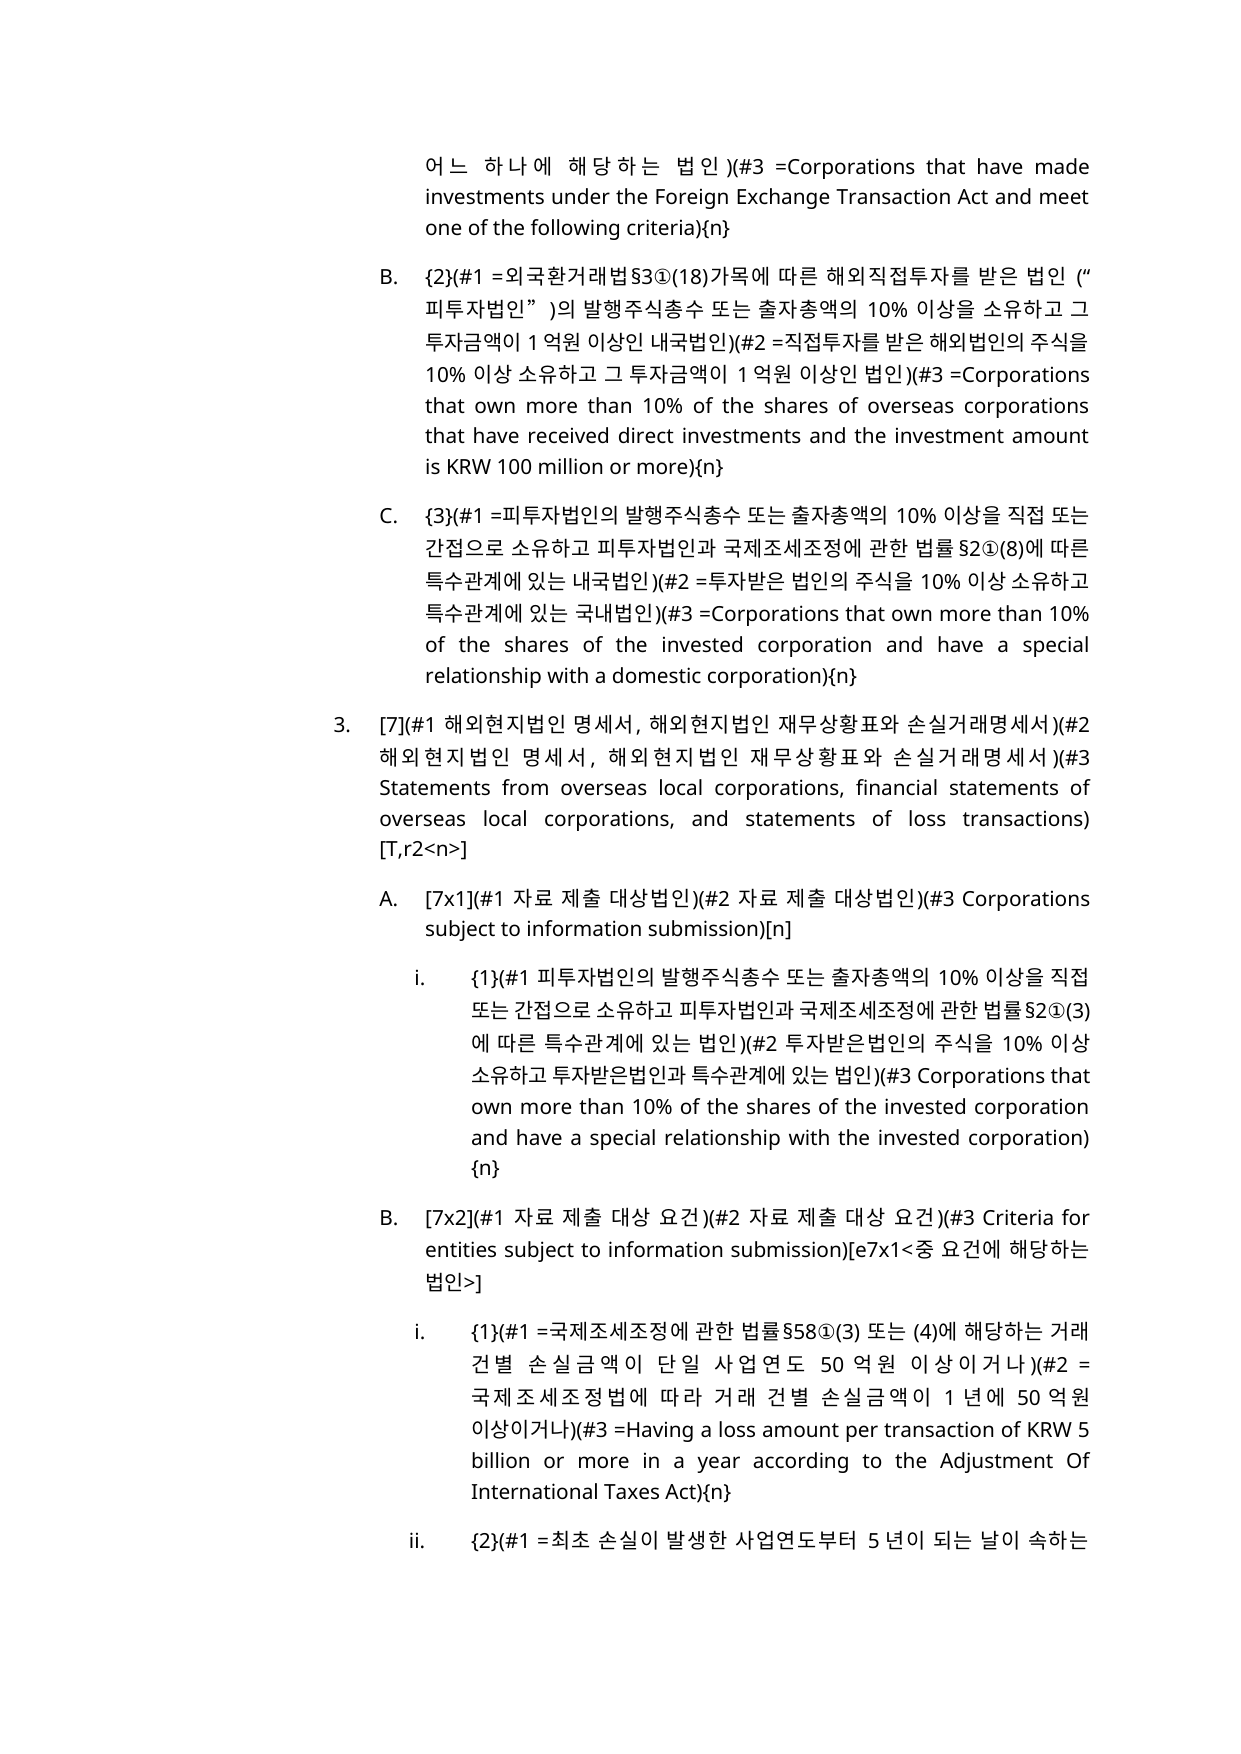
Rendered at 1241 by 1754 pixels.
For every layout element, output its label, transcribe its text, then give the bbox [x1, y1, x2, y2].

list [7x2](#1 자료 제출 대상 요건)(#2 자료 제출 대상 요건)(#3 Criteria for entities subject to information submission)[e7x1<중 요건에 해당하는 법인>] [379, 1201, 1090, 1297]
list {1}(#1 피투자법인의 발행주식총수 또는 출자총액의 10% 이상을 직접 또는 간접으로 소유하고 피투자법인과 국제조세조정에 관한 법률§2①(3)에 따른 특수관계에 있는 법인)(#2 투자받은법인의 주식을 10% 이상 소유하고 투자받은법인과 특수관계에 있는 법인)(#3 Corporations that own more than 10% of the shares of the invested corporation and have a special relationship with the invested corporation){n} [425, 962, 1090, 1182]
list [425, 1524, 1090, 1554]
list {3}(#1 =피투자법인의 발행주식총수 또는 출자총액의 10% 이상을 직접 또는 간접으로 소유하고 피투자법인과 국제조세조정에 관한 법률§2①(8)에 따른 특수관계에 있는 내국법인)(#2 =투자받은 법인의 주식을 10% 이상 소유하고 특수관계에 있는 국내법인)(#3 =Corporations that own more than 10% of the shares of the invested corporation and have a special relationship with a domestic corporation){n} [379, 499, 1090, 689]
list [7](#1 해외현지법인 명세서, 해외현지법인 재무상황표와 손실거래명세서)(#2 해외현지법인 명세서, 해외현지법인 재무상황표와 손실거래명세서)(#3 Statements from overseas local corporations, financial statements of overseas local corporations, and statements of loss transactions)[T,r2<n>] [333, 708, 1090, 863]
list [379, 150, 1090, 242]
list {2}(#1 =외국환거래법§3①(18)가목에 따른 해외직접투자를 받은 법인 (“피투자법인”)의 발행주식총수 또는 출자총액의 10% 이상을 소유하고 그 투자금액이 1억원 이상인 내국법인)(#2 =직접투자를 받은 해외법인의 주식을 10% 이상 소유하고 그 투자금액이 1억원 이상인 법인)(#3 =Corporations that own more than 10% of the shares of overseas corporations that have received direct investments and the investment amount is KRW 100 million or more){n} [379, 260, 1090, 481]
list [7x1](#1 자료 제출 대상법인)(#2 자료 제출 대상법인)(#3 Corporations subject to information submission)[n] [379, 882, 1090, 943]
list {1}(#1 =국제조세조정에 관한 법률§58①(3) 또는 (4)에 해당하는 거래 건별 손실금액이 단일 사업연도 50억원 이상이거나)(#2 =국제조세조정법에 따라 거래 건별 손실금액이 1년에 50억원 이상이거나)(#3 =Having a loss amount per transaction of KRW 5 billion or more in a year according to the Adjustment Of International Taxes Act){n} [425, 1316, 1090, 1505]
